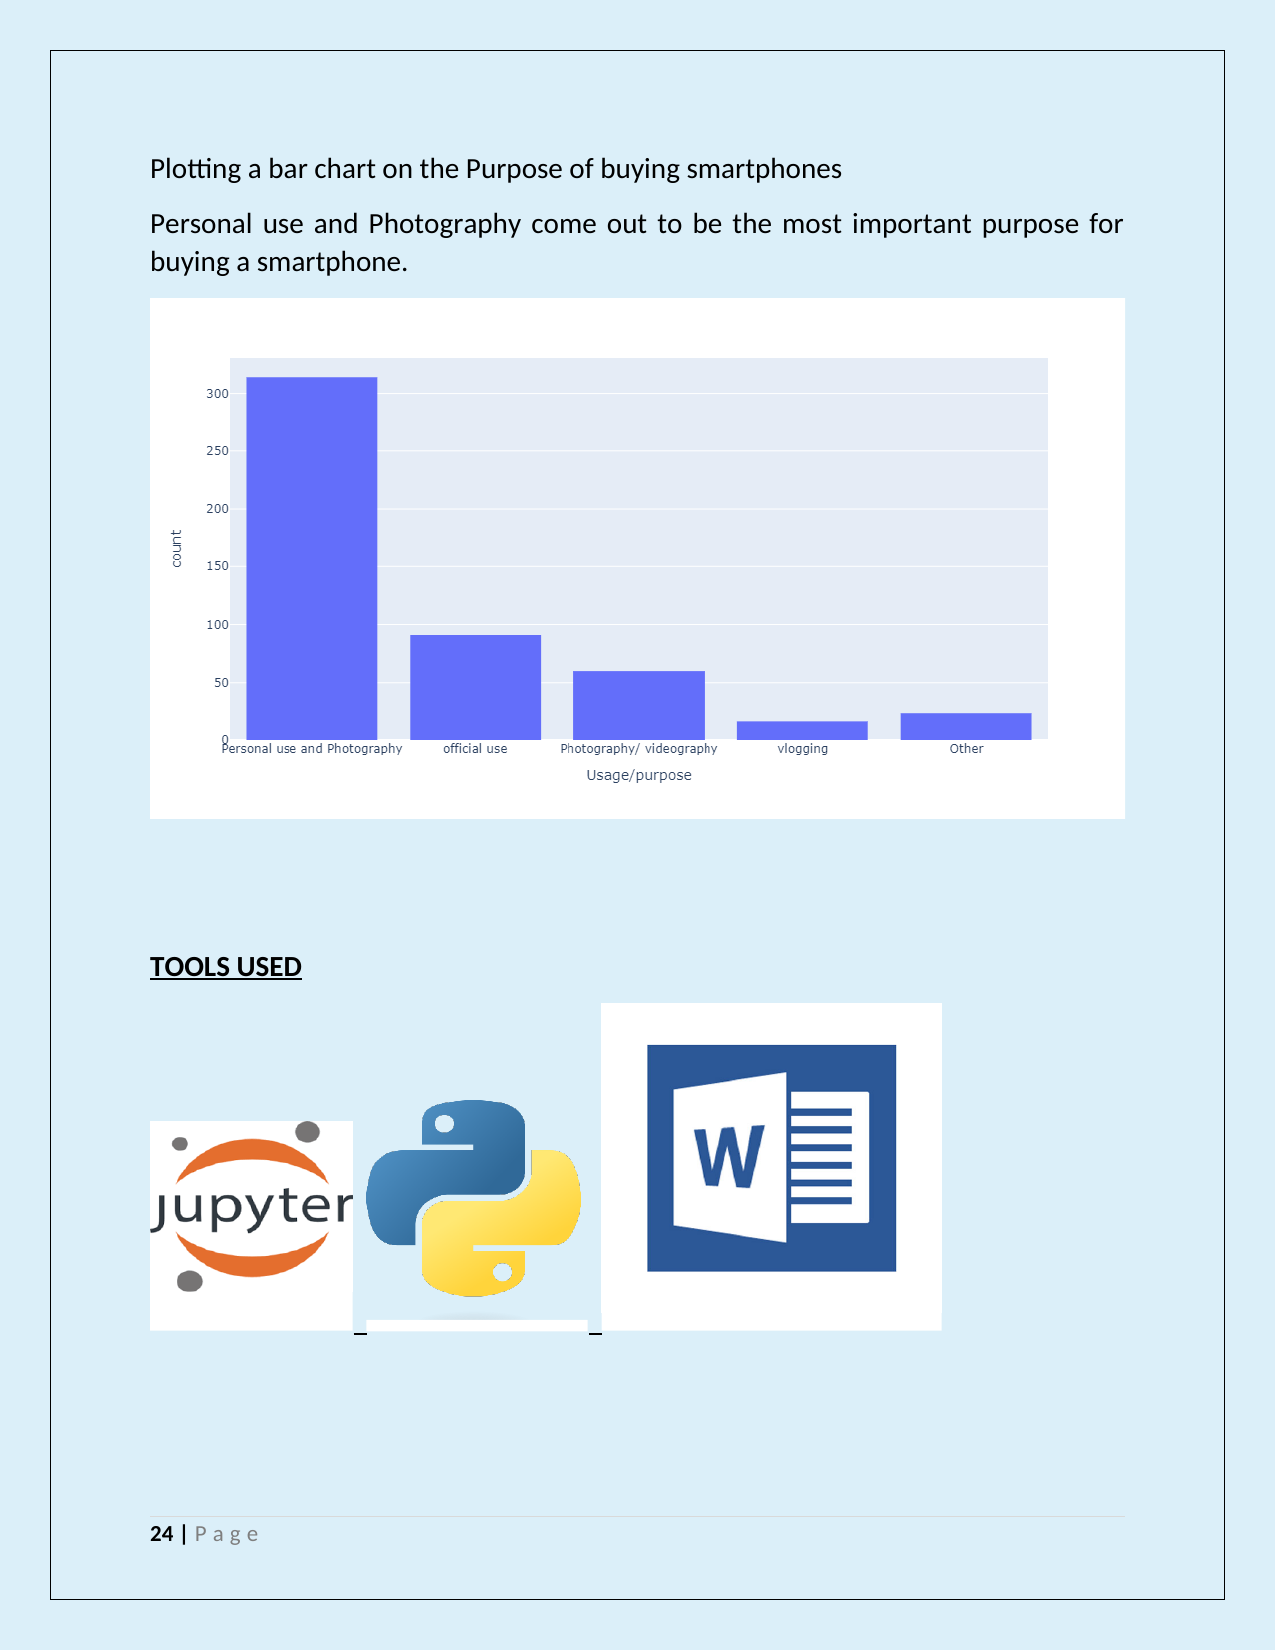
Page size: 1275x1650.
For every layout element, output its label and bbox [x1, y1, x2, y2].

picture [150, 1121, 353, 1291]
picture [601, 1003, 942, 1312]
picture [366, 1100, 588, 1319]
picture [150, 298, 1125, 819]
